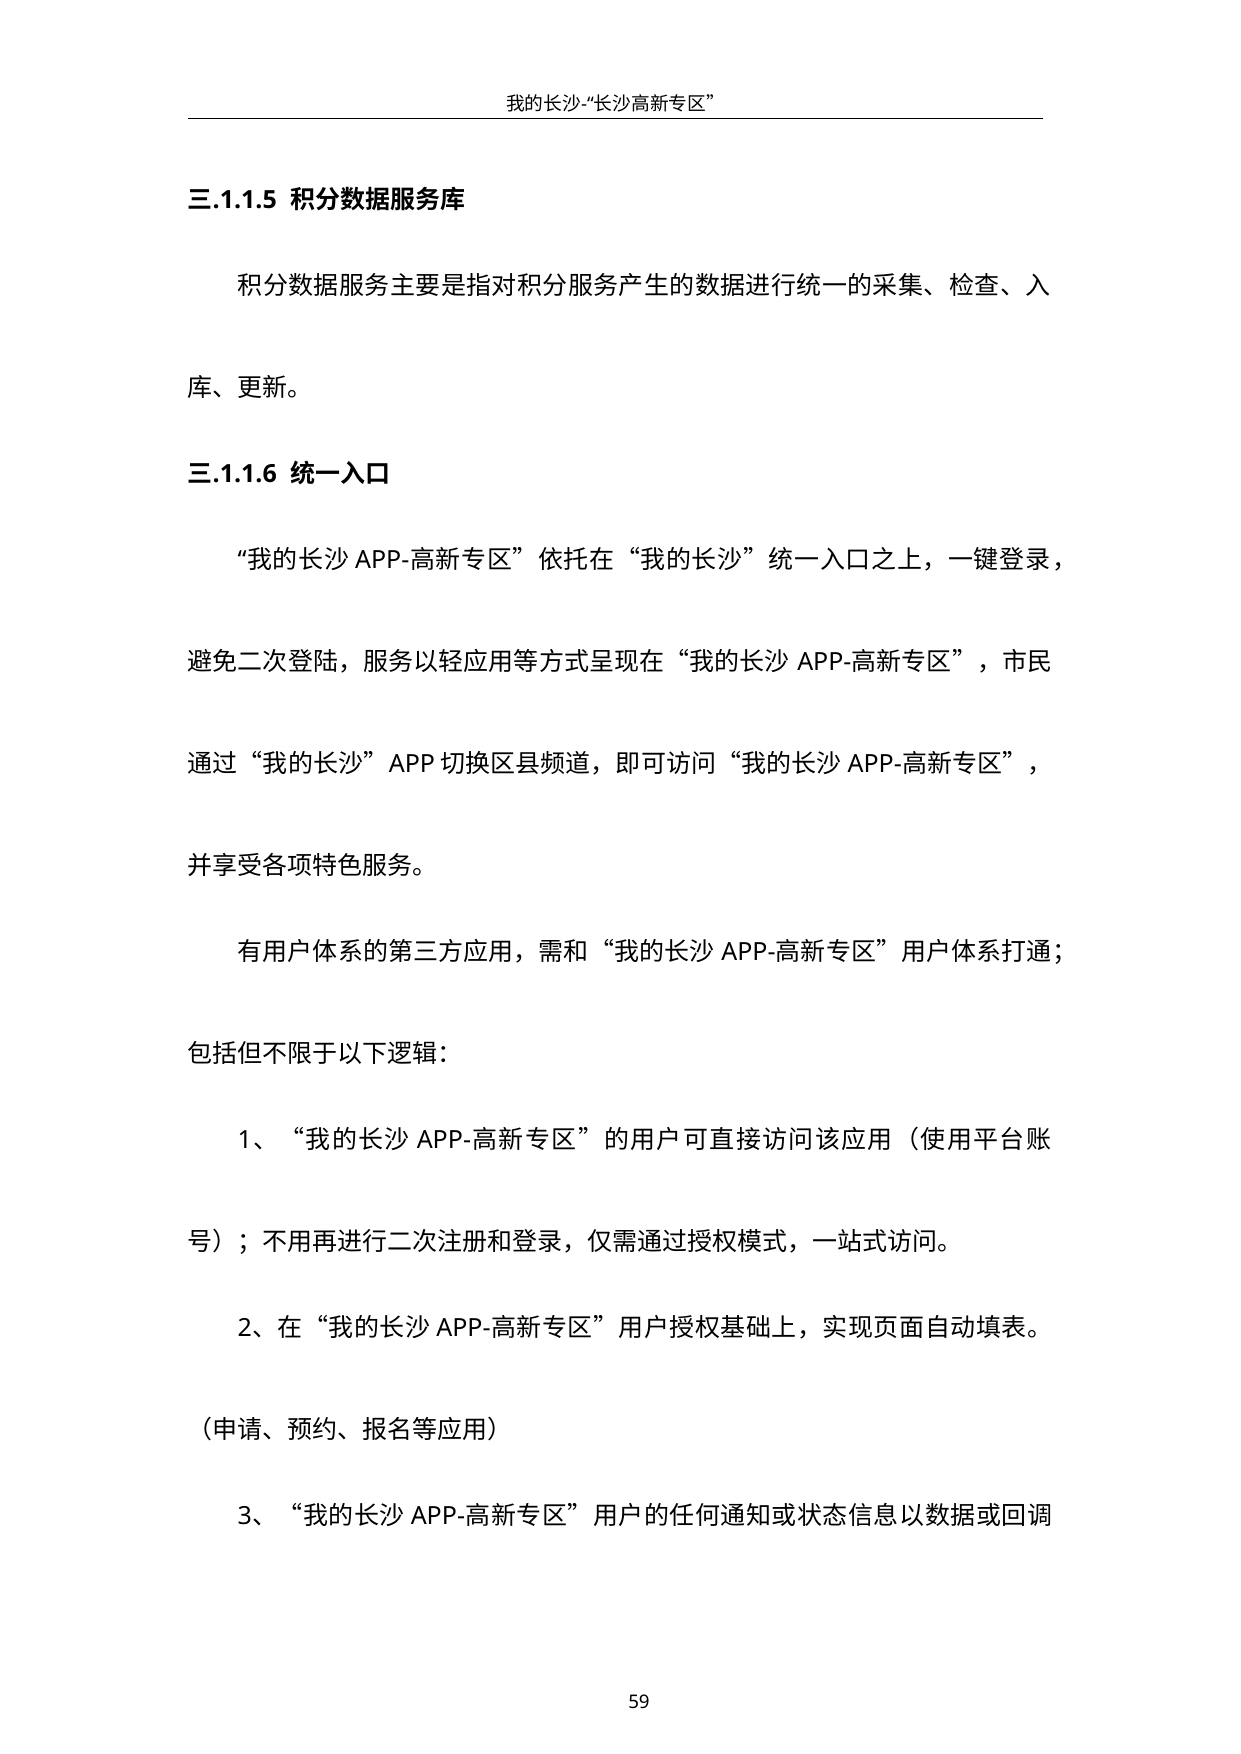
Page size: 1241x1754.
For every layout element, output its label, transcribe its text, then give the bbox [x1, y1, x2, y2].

text “我的长沙APP-高新专区”依托在“我的长沙”统一入口之上，一键登录，避免二次登陆，服务以轻应用等方式呈现在“我的长沙APP-高新专区”，市民通过“我的长沙”APP切换区县频道，即可访问“我的长沙APP-高新专区”，并享受各项特色服务。 [187, 524, 1053, 897]
text 积分数据服务主要是指对积分服务产生的数据进行统一的采集、检查、入库、更新。 [187, 250, 1053, 420]
text 有用户体系的第三方应用，需和“我的长沙APP-高新专区”用户体系打通；包括但不限于以下逻辑： [187, 916, 1053, 1085]
text 2、在“我的长沙APP-高新专区”用户授权基础上，实现页面自动填表。（申请、预约、报名等应用） [187, 1291, 1053, 1461]
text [187, 1479, 1053, 1547]
text 1、“我的长沙APP-高新专区”的用户可直接访问该应用（使用平台账号）；不用再进行二次注册和登录，仅需通过授权模式，一站式访问。 [187, 1103, 1053, 1273]
text 统一入口 [187, 438, 1053, 506]
text 积分数据服务库 [187, 164, 1053, 232]
